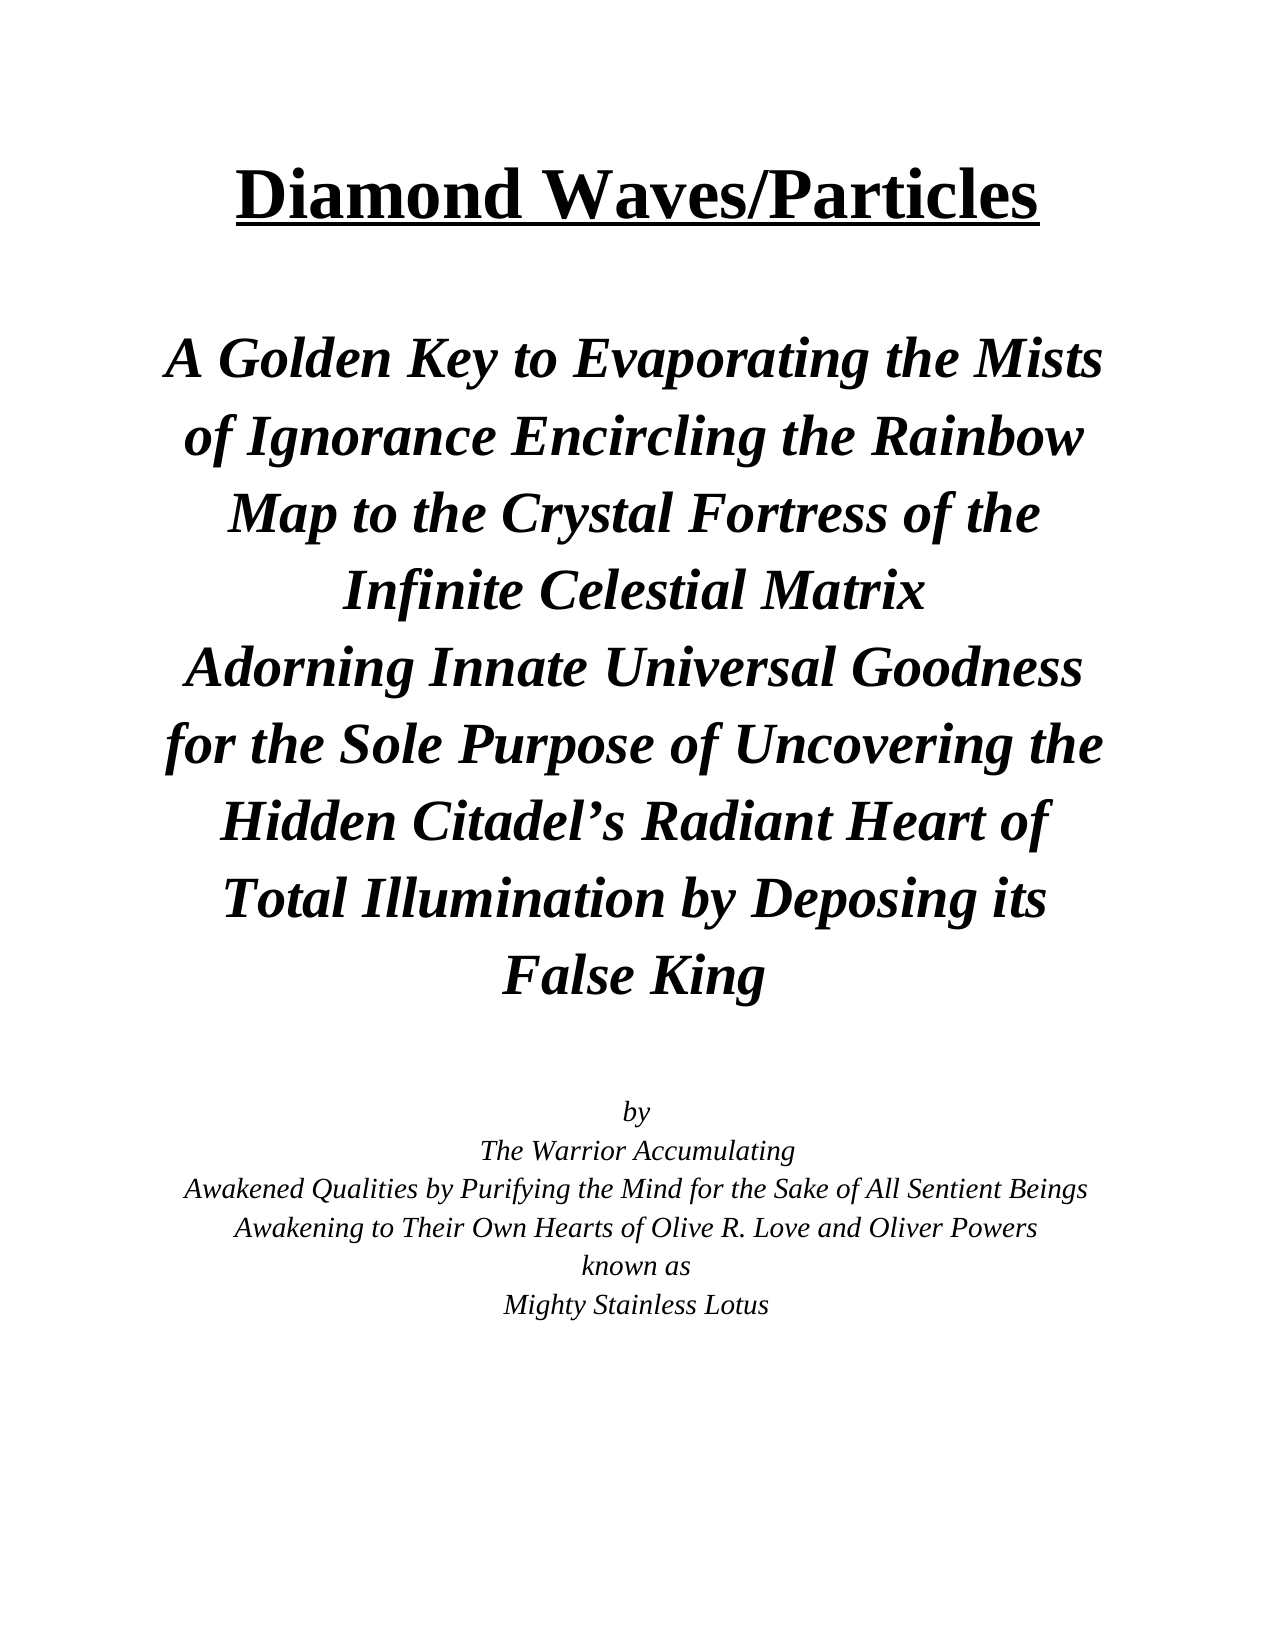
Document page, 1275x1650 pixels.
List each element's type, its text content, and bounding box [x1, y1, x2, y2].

text Map to the Crystal Fortress of the Infinite Celestial Matrix [150, 478, 1125, 622]
text Mighty Stainless Lotus [150, 1287, 1125, 1321]
text by The Warrior Accumulating [150, 1094, 1125, 1166]
text Diamond Waves/Particles [150, 150, 1125, 234]
text Adorning Innate Universal Goodness for the Sole Purpose of Uncovering the Hidden Citadel’s Radiant Heart of Total Illumination by Deposing its False King [150, 632, 1125, 1007]
text known as [150, 1248, 1125, 1282]
text A Golden Key to Evaporating the Mists of Ignorance Encircling the Rainbow [150, 323, 1125, 468]
text Awakened Qualities by Purifying the Mind for the Sake of All Sentient Beings Awakening to Their Own Hearts of Olive R. Love and Oliver Powers [150, 1171, 1125, 1243]
